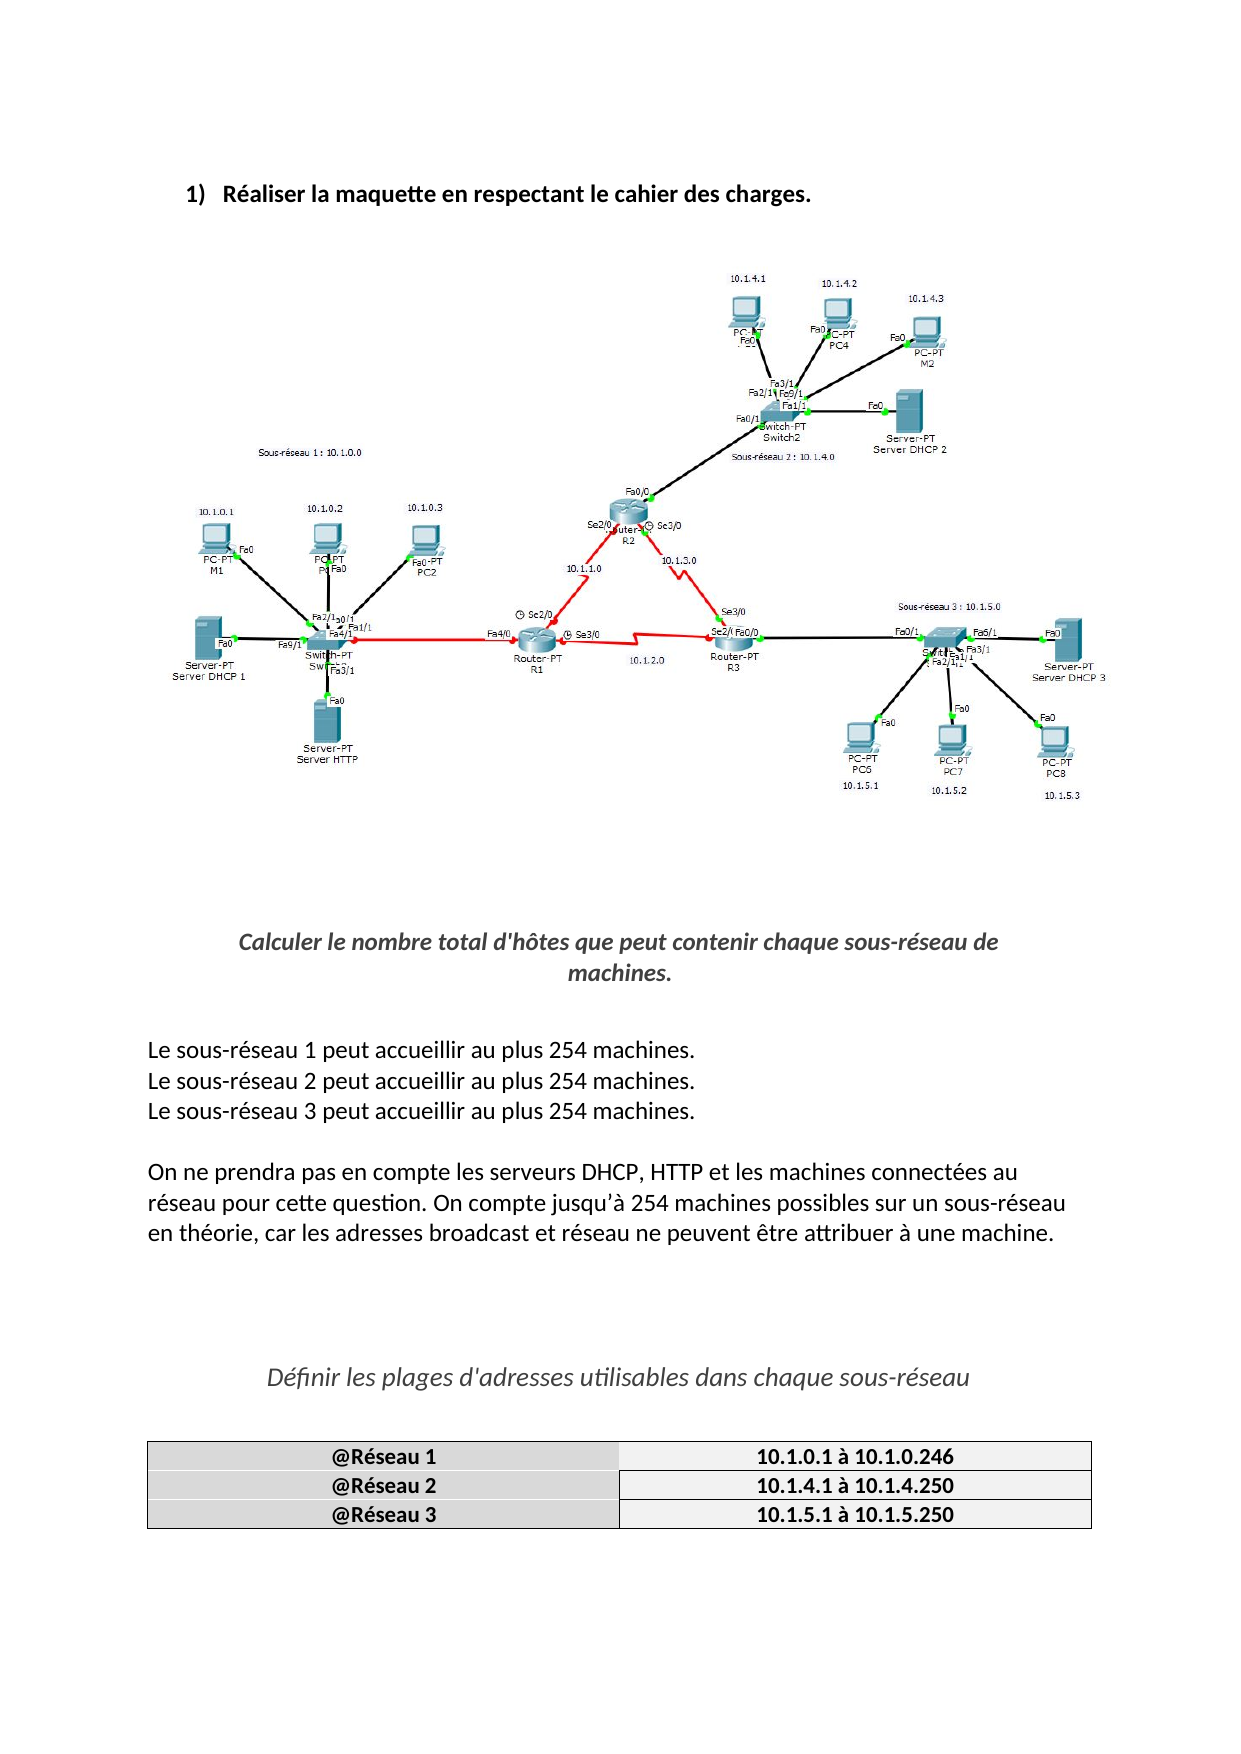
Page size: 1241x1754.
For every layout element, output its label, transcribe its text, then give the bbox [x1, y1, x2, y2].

table_header 10.1.0.1 à 10.1.0.246 [619, 1442, 1091, 1470]
text On ne prendra pas en compte les serveurs DHCP, HTTP et les machines connectées au réseau pour cette question. On compte jusqu’à 254 machines possibles sur un sous-réseau en théorie, car les adresses broadcast et réseau ne peuvent être attribuer à une machine. [148, 1157, 1093, 1248]
list Réaliser la maquette en respectant le cahier des charges. [185, 178, 1093, 209]
picture [147, 239, 1117, 824]
table_cell 10.1.5.1 à 10.1.5.250 [620, 1500, 1091, 1528]
table_header @Réseau 1 [148, 1442, 619, 1470]
text Définir les plages d'adresses utilisables dans chaque sous-réseau [238, 1361, 1003, 1393]
text Le sous-réseau 2 peut accueillir au plus 254 machines. [148, 1065, 1093, 1096]
table_cell 10.1.4.1 à 10.1.4.250 [620, 1471, 1091, 1499]
text Le sous-réseau 1 peut accueillir au plus 254 machines. [148, 1034, 1093, 1065]
table_cell @Réseau 2 [148, 1471, 619, 1499]
text Le sous-réseau 3 peut accueillir au plus 254 machines. [148, 1096, 1093, 1126]
text Calculer le nombre total d'hôtes que peut contenir chaque sous-réseau de machines. [238, 926, 1003, 987]
table_cell @Réseau 3 [148, 1500, 619, 1528]
